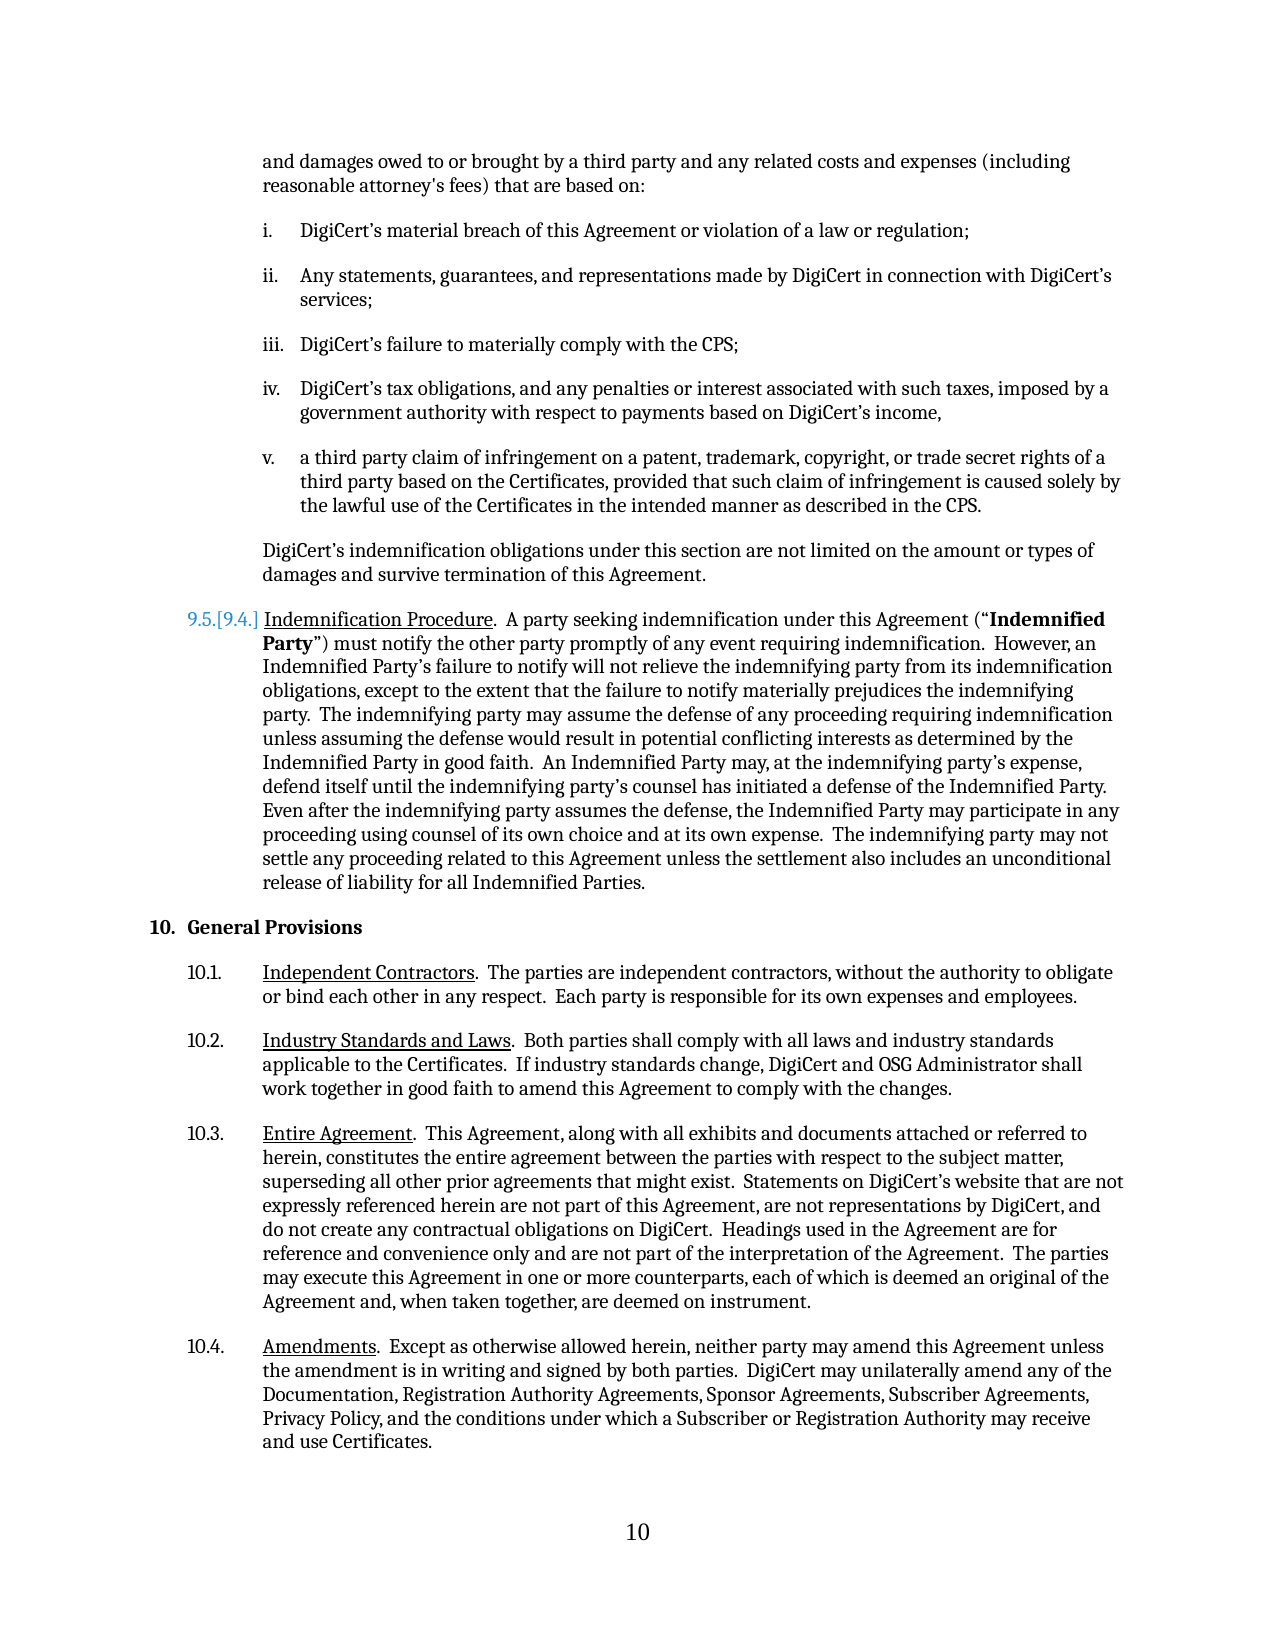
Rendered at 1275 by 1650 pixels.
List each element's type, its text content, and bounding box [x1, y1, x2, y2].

subtitle Independent Contractors. The parties are independent contractors, without the authority to obligate or bind each other in any respect. Each party is responsible for its own expenses and employees. [187, 960, 1125, 1008]
subtitle Industry Standards and Laws. Both parties shall comply with all laws and industry standards applicable to the Certificates. If industry standards change, DigiCert and OSG Administrator shall work together in good faith to amend this Agreement to comply with the changes. [187, 1029, 1125, 1101]
subtitle General Provisions [150, 916, 1125, 939]
subtitle DigiCert’s material breach of this Agreement or violation of a law or regulation; [262, 219, 1125, 243]
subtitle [187, 150, 1125, 198]
subtitle a third party claim of infringement on a patent, trademark, copyright, or trade secret rights of a third party based on the Certificates, provided that such claim of infringement is caused solely by the lawful use of the Certificates in the intended manner as described in the CPS. [262, 446, 1125, 518]
subtitle DigiCert’s indemnification obligations under this section are not limited on the amount or types of damages and survive termination of this Agreement. [262, 538, 1125, 586]
subtitle DigiCert’s failure to materially comply with the CPS; [262, 332, 1125, 356]
subtitle DigiCert’s tax obligations, and any penalties or interest associated with such taxes, imposed by a government authority with respect to payments based on DigiCert’s income, [262, 377, 1125, 425]
subtitle Amendments. Except as otherwise allowed herein, neither party may amend this Agreement unless the amendment is in writing and signed by both parties. DigiCert may unilaterally amend any of the Documentation, Registration Authority Agreements, Sponsor Agreements, Subscriber Agreements, Privacy Policy, and the conditions under which a Subscriber or Registration Authority may receive and use Certificates. [187, 1334, 1125, 1454]
subtitle Indemnification Procedure. A party seeking indemnification under this Agreement (“Indemnified Party”) must notify the other party promptly of any event requiring indemnification. However, an Indemnified Party’s failure to notify will not relieve the indemnifying party from its indemnification obligations, except to the extent that the failure to notify materially prejudices the indemnifying party. The indemnifying party may assume the defense of any proceeding requiring indemnification unless assuming the defense would result in potential conflicting interests as determined by the Indemnified Party in good faith. An Indemnified Party may, at the indemnifying party’s expense, defend itself until the indemnifying party’s counsel has initiated a defense of the Indemnified Party. Even after the indemnifying party assumes the defense, the Indemnified Party may participate in any proceeding using counsel of its own choice and at its own expense. The indemnifying party may not settle any proceeding related to this Agreement unless the settlement also includes an unconditional release of liability for all Indemnified Parties. [187, 607, 1125, 895]
subtitle Any statements, guarantees, and representations made by DigiCert in connection with DigiCert’s services; [262, 263, 1125, 311]
subtitle Entire Agreement. This Agreement, along with all exhibits and documents attached or referred to herein, constitutes the entire agreement between the parties with respect to the subject matter, superseding all other prior agreements that might exist. Statements on DigiCert’s website that are not expressly referenced herein are not part of this Agreement, are not representations by DigiCert, and do not create any contractual obligations on DigiCert. Headings used in the Agreement are for reference and convenience only and are not part of the interpretation of the Agreement. The parties may execute this Agreement in one or more counterparts, each of which is deemed an original of the Agreement and, when taken together, are deemed on instrument. [187, 1122, 1125, 1313]
